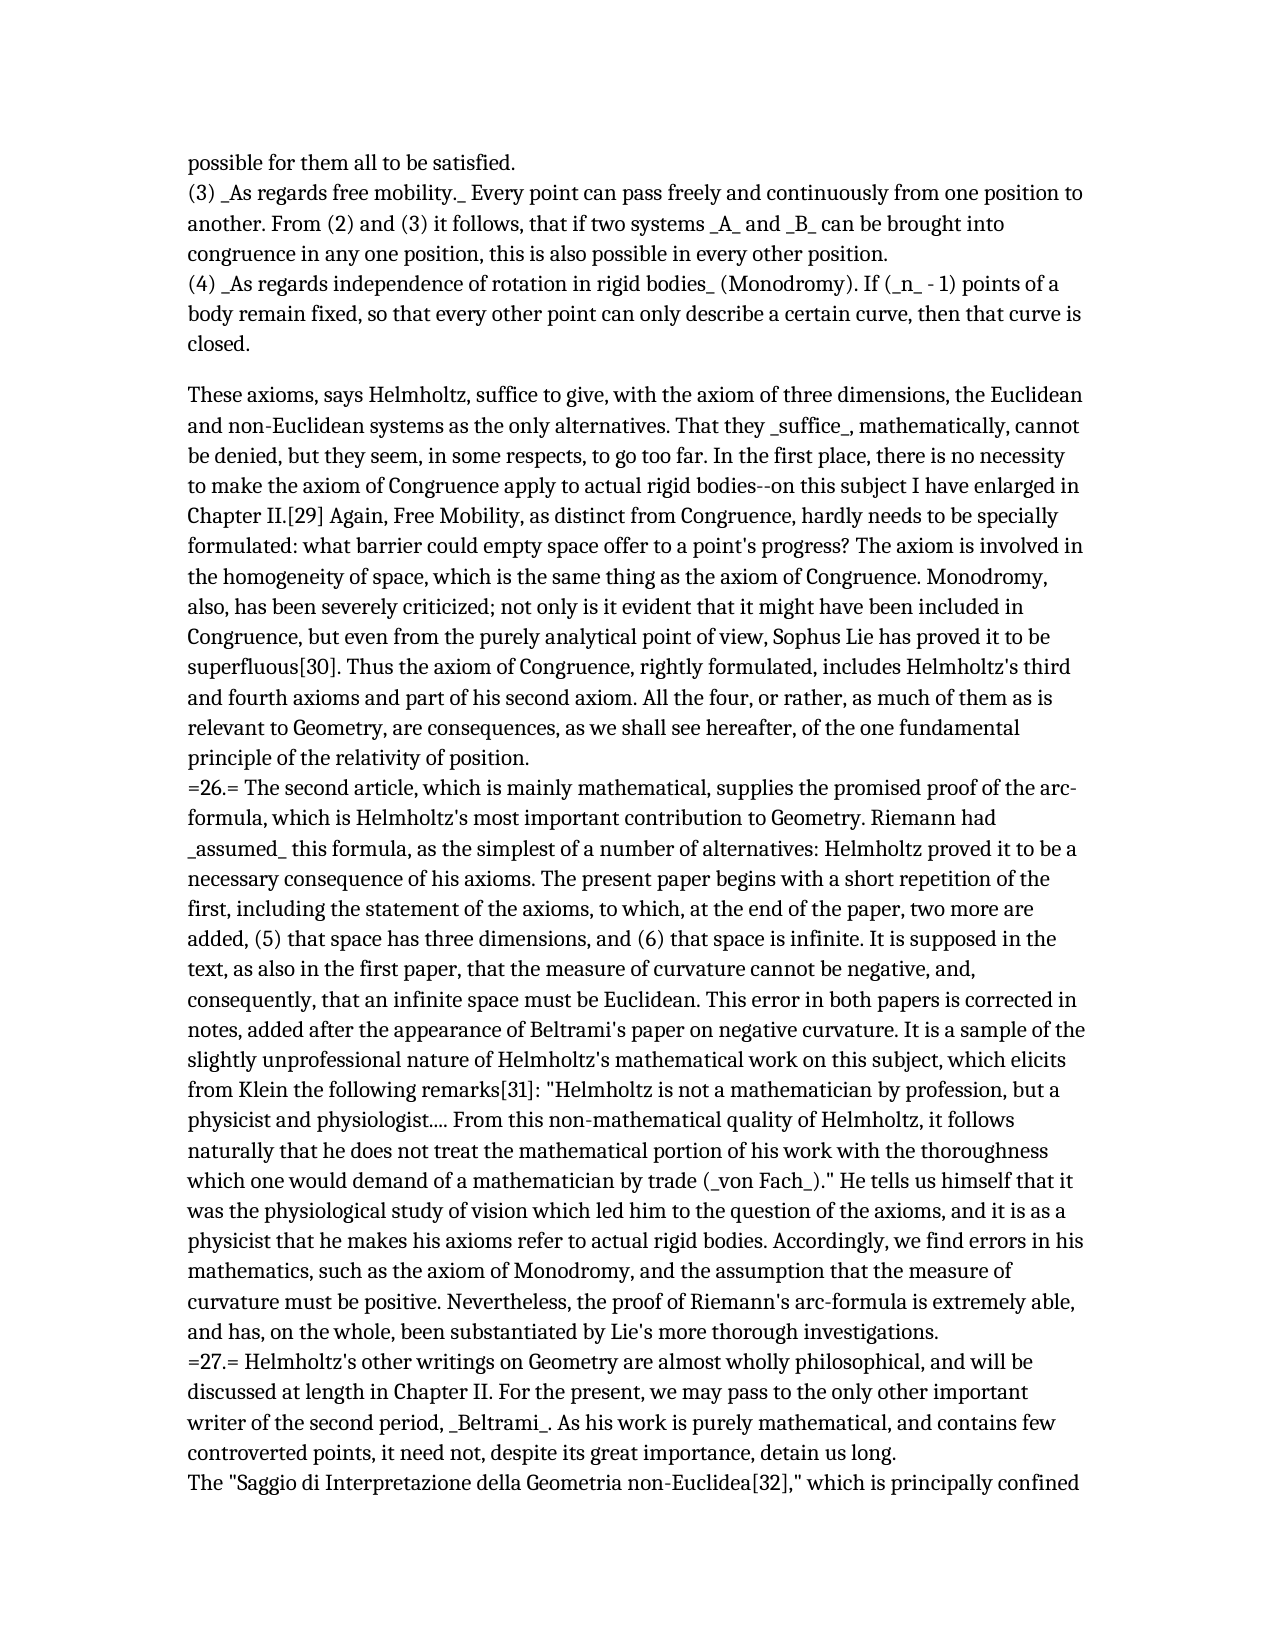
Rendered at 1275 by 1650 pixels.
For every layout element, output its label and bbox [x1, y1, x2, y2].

text [187, 382, 1087, 1496]
text [187, 150, 1087, 358]
